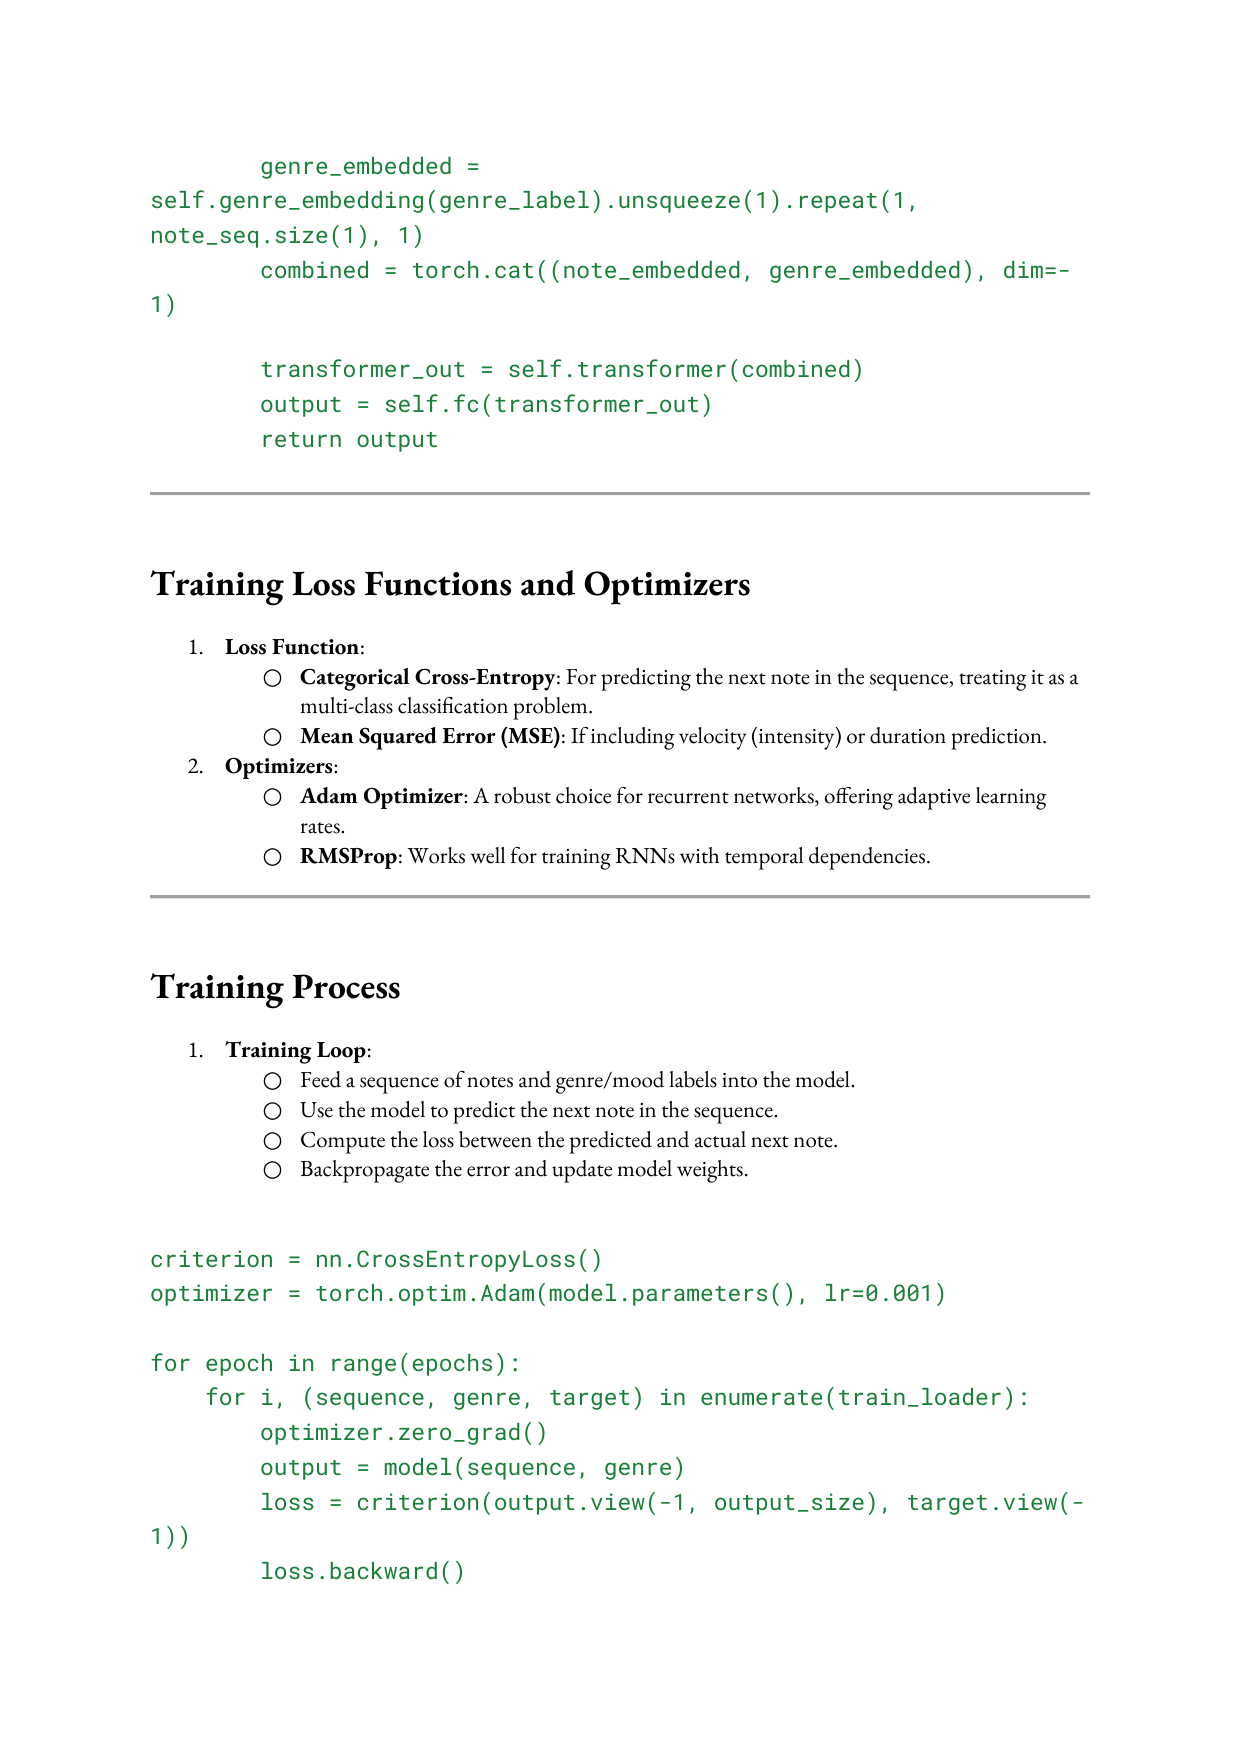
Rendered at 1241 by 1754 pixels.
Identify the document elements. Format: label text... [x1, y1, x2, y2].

subtitle Training Loss Functions and Optimizers [150, 560, 1090, 606]
list Adam Optimizer: A robust choice for recurrent networks, offering adaptive learning rates. [262, 781, 1090, 840]
list Use the model to predict the next note in the sequence. [262, 1094, 1090, 1124]
text for epoch in range(epochs): [150, 1347, 1090, 1377]
text optimizer = torch.optim.Adam(model.parameters(), lr=0.001) [150, 1278, 1090, 1308]
text return output [150, 423, 1090, 453]
list Categorical Cross-Entropy: For predicting the next note in the sequence, treating it as a multi-class classification problem. [262, 661, 1090, 721]
text loss = criterion(output.view(-1, output_size), target.view(-1)) [150, 1486, 1090, 1551]
text criterion = nn.CrossEntropyLoss() [150, 1243, 1090, 1273]
text loss.backward() [150, 1555, 1090, 1585]
list Compute the loss between the predicted and actual next note. [262, 1124, 1090, 1154]
text output = model(sequence, genre) [150, 1451, 1090, 1481]
text transformer_out = self.transformer(combined) [150, 354, 1090, 384]
list Optimizers: [187, 751, 1090, 781]
subtitle Training Process [150, 963, 1090, 1009]
list Training Loop: [187, 1034, 1090, 1064]
list RMSProp: Works well for training RNNs with temporal dependencies. [262, 840, 1090, 870]
text for i, (sequence, genre, target) in enumerate(train_loader): [150, 1382, 1090, 1412]
text optimizer.zero_grad() [150, 1416, 1090, 1447]
list Feed a sequence of notes and genre/mood labels into the model. [262, 1064, 1090, 1094]
list Loss Function: [187, 631, 1090, 661]
text genre_embedded = self.genre_embedding(genre_label).unsqueeze(1).repeat(1, note_seq.size(1), 1) [150, 150, 1090, 249]
text output = self.fc(transformer_out) [150, 388, 1090, 418]
list Mean Squared Error (MSE): If including velocity (intensity) or duration prediction. [262, 721, 1090, 751]
list Backpropagate the error and update model weights. [262, 1154, 1090, 1184]
text combined = torch.cat((note_embedded, genre_embedded), dim=-1) [150, 254, 1090, 319]
